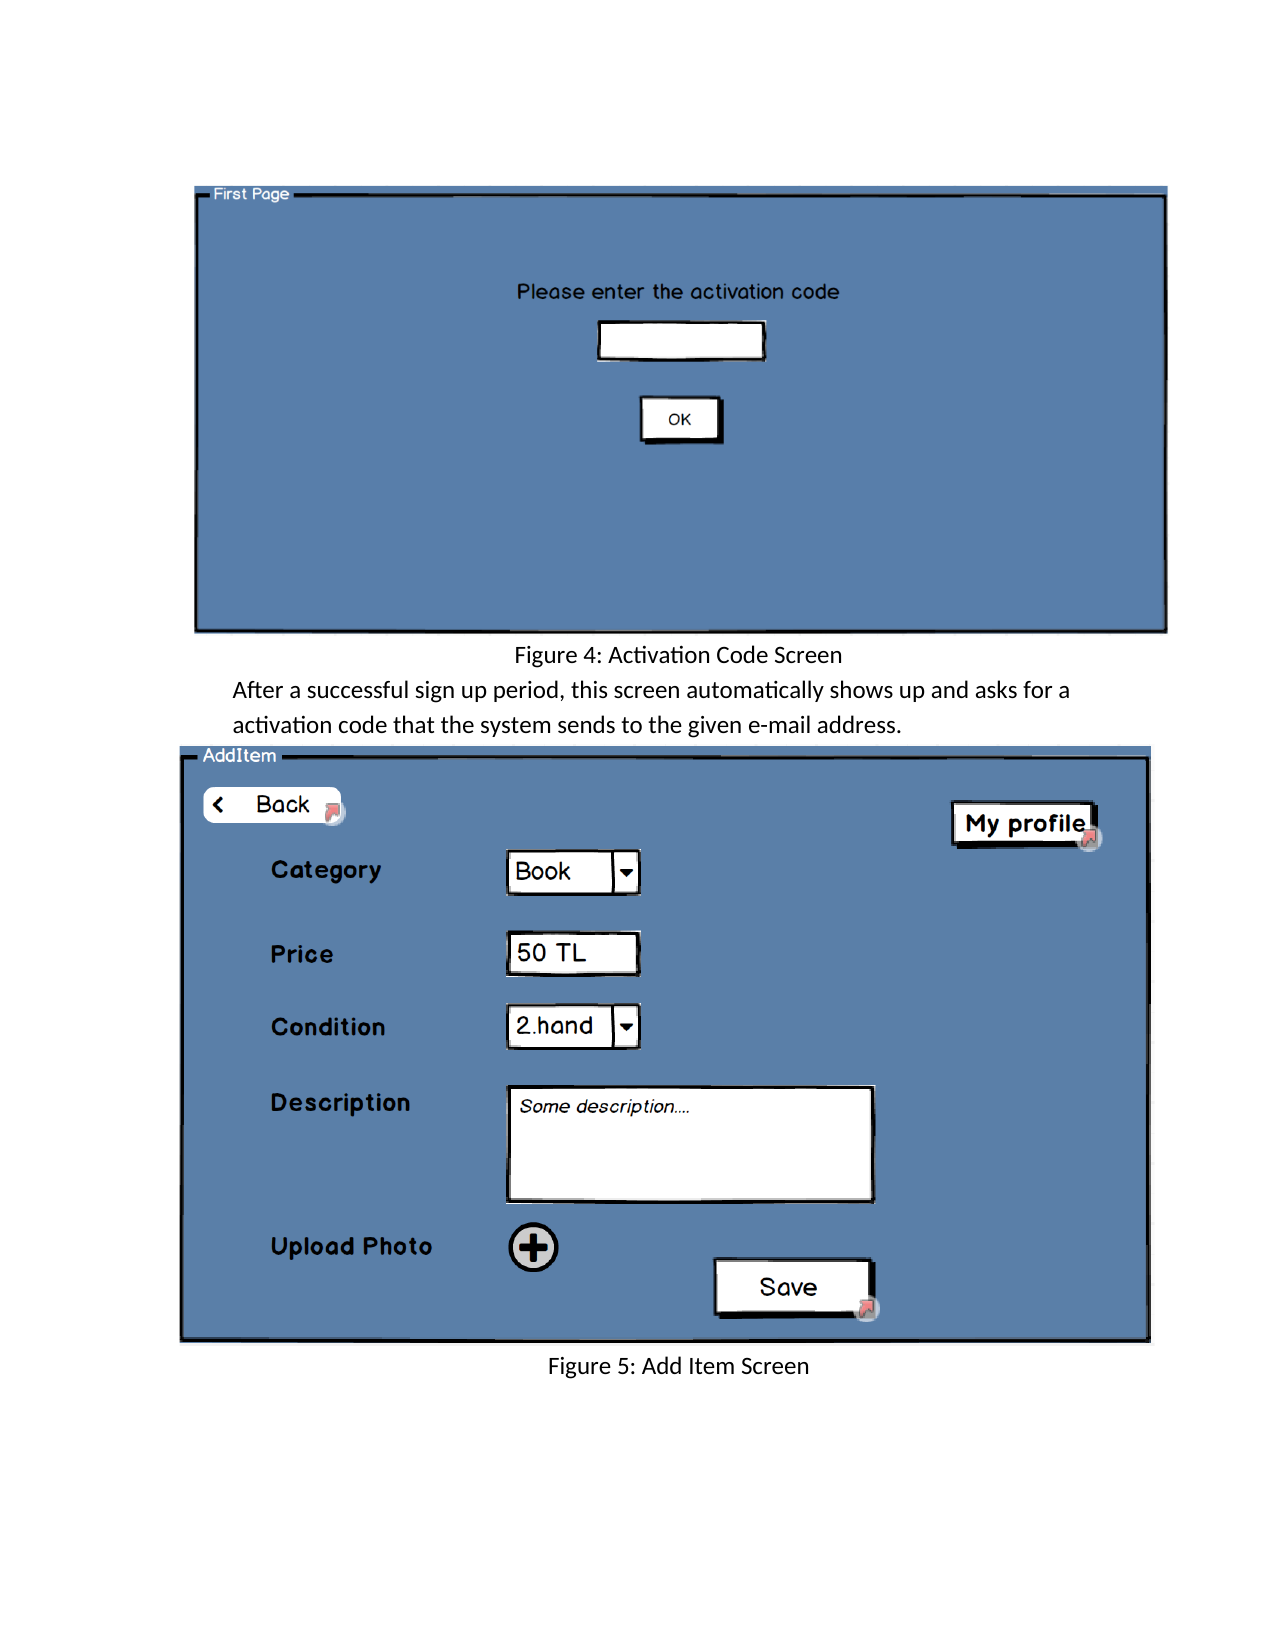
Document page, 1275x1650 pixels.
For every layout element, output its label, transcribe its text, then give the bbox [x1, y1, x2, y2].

list Figure 4: Activation Code Screen [232, 639, 1125, 670]
list Figure 5: Add Item Screen [232, 1350, 1125, 1381]
list After a successful sign up period, this screen automatically shows up and asks for a activation code that the system sends to the given e-mail address. [232, 674, 1125, 740]
picture [194, 185, 1170, 636]
picture [179, 744, 1155, 1346]
